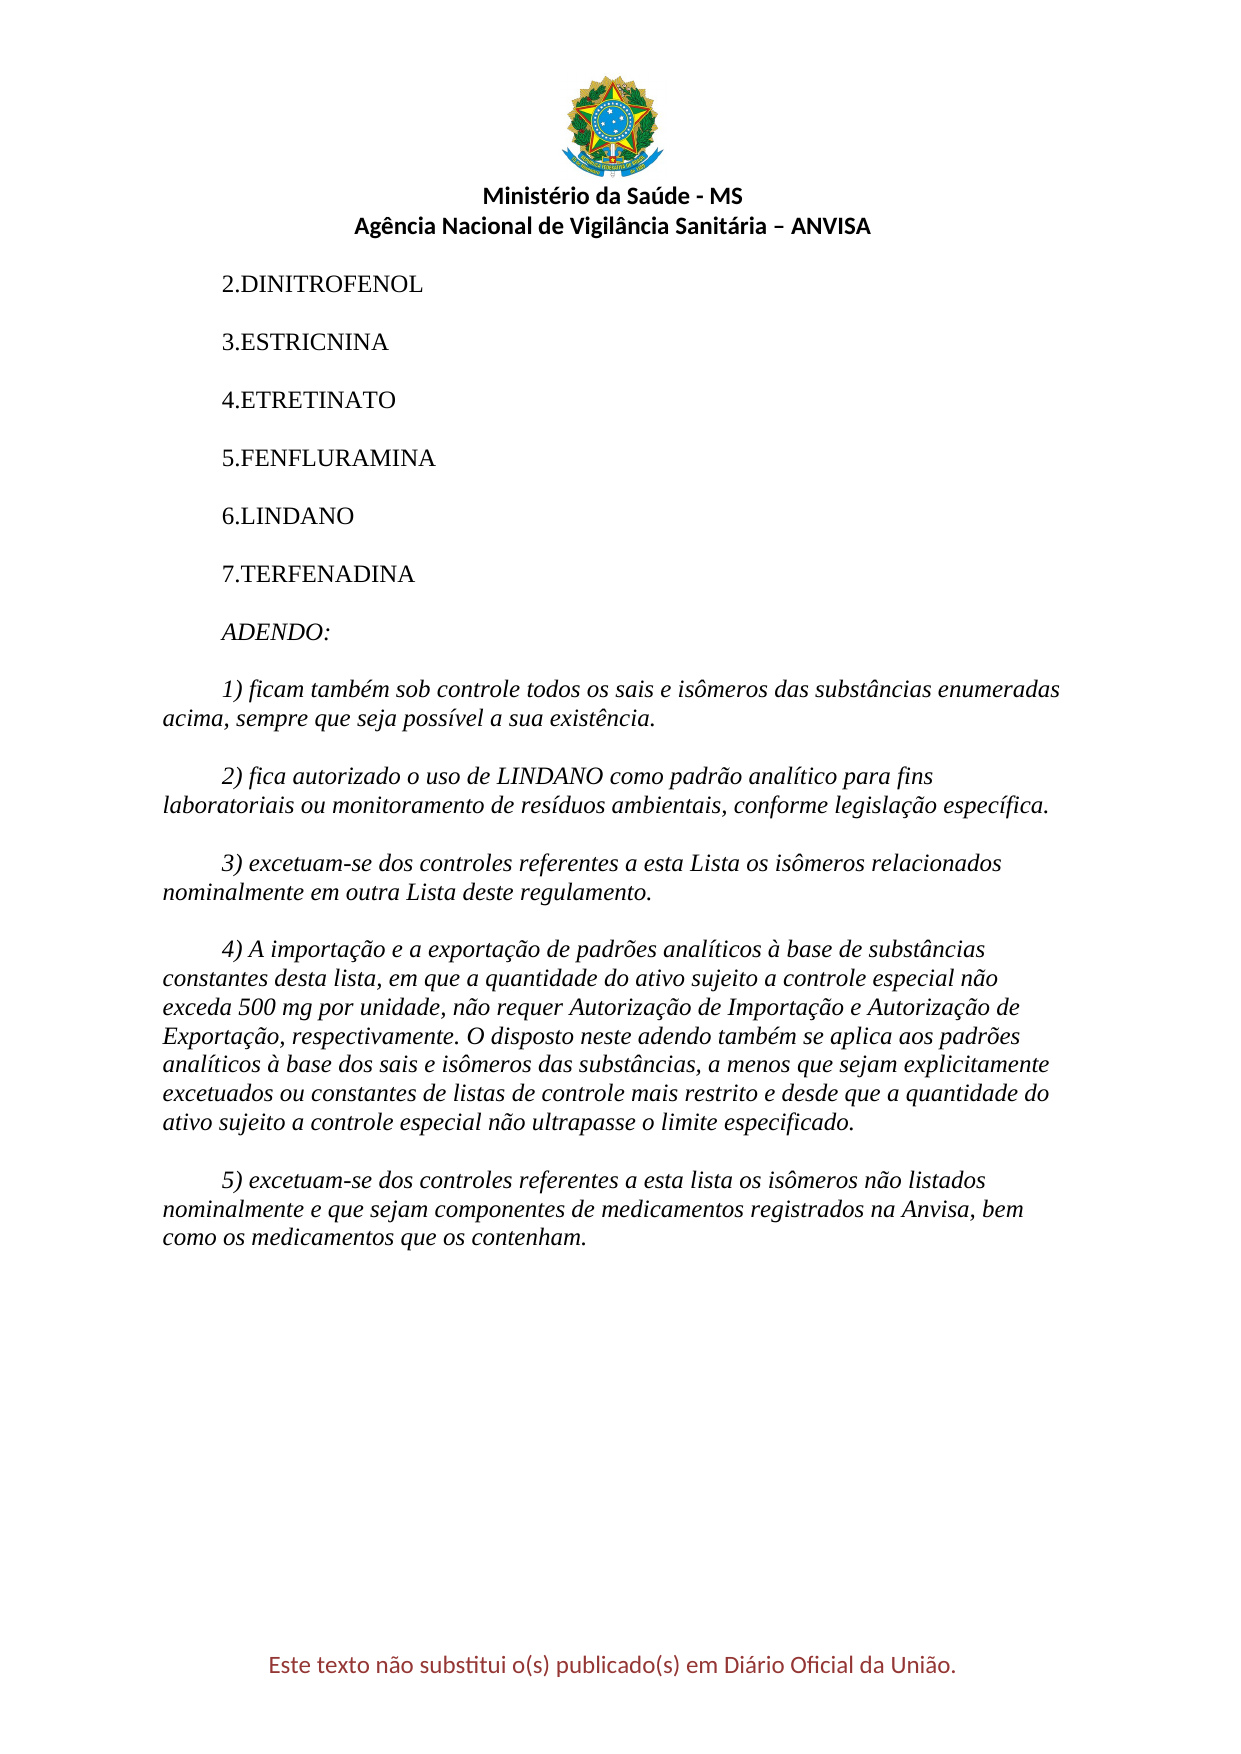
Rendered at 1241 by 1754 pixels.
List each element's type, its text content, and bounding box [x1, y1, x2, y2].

picture [558, 73, 667, 180]
text 3.ESTRICNINA [162, 327, 1063, 356]
text 2) fica autorizado o uso de LINDANO como padrão analítico para fins laboratoriais ou monitoramento de resíduos ambientais, conforme legislação específica. [162, 761, 1063, 819]
text 4.ETRETINATO [162, 385, 1063, 414]
text 2.DINITROFENOL [162, 269, 1063, 298]
text 3) excetuam-se dos controles referentes a esta Lista os isômeros relacionados nominalmente em outra Lista deste regulamento. [162, 848, 1063, 905]
text ADENDO: [162, 617, 1063, 645]
text 6.LINDANO [162, 501, 1063, 529]
text 4) A importação e a exportação de padrões analíticos à base de substâncias constantes desta lista, em que a quantidade do ativo sujeito a controle especial não exceda 500 mg por unidade, não requer Autorização de Importação e Autorização de Exportação, respectivamente. O disposto neste adendo também se aplica aos padrões analíticos à base dos sais e isômeros das substâncias, a menos que sejam explicitamente excetuados ou constantes de listas de controle mais restrito e desde que a quantidade do ativo sujeito a controle especial não ultrapasse o limite especificado. [162, 934, 1063, 1136]
text 5) excetuam-se dos controles referentes a esta lista os isômeros não listados nominalmente e que sejam componentes de medicamentos registrados na Anvisa, bem como os medicamentos que os contenham. [162, 1165, 1063, 1251]
text 5.FENFLURAMINA [162, 443, 1063, 472]
text 7.TERFENADINA [162, 559, 1063, 587]
text 1) ficam também sob controle todos os sais e isômeros das substâncias enumeradas acima, sempre que seja possível a sua existência. [162, 674, 1063, 732]
